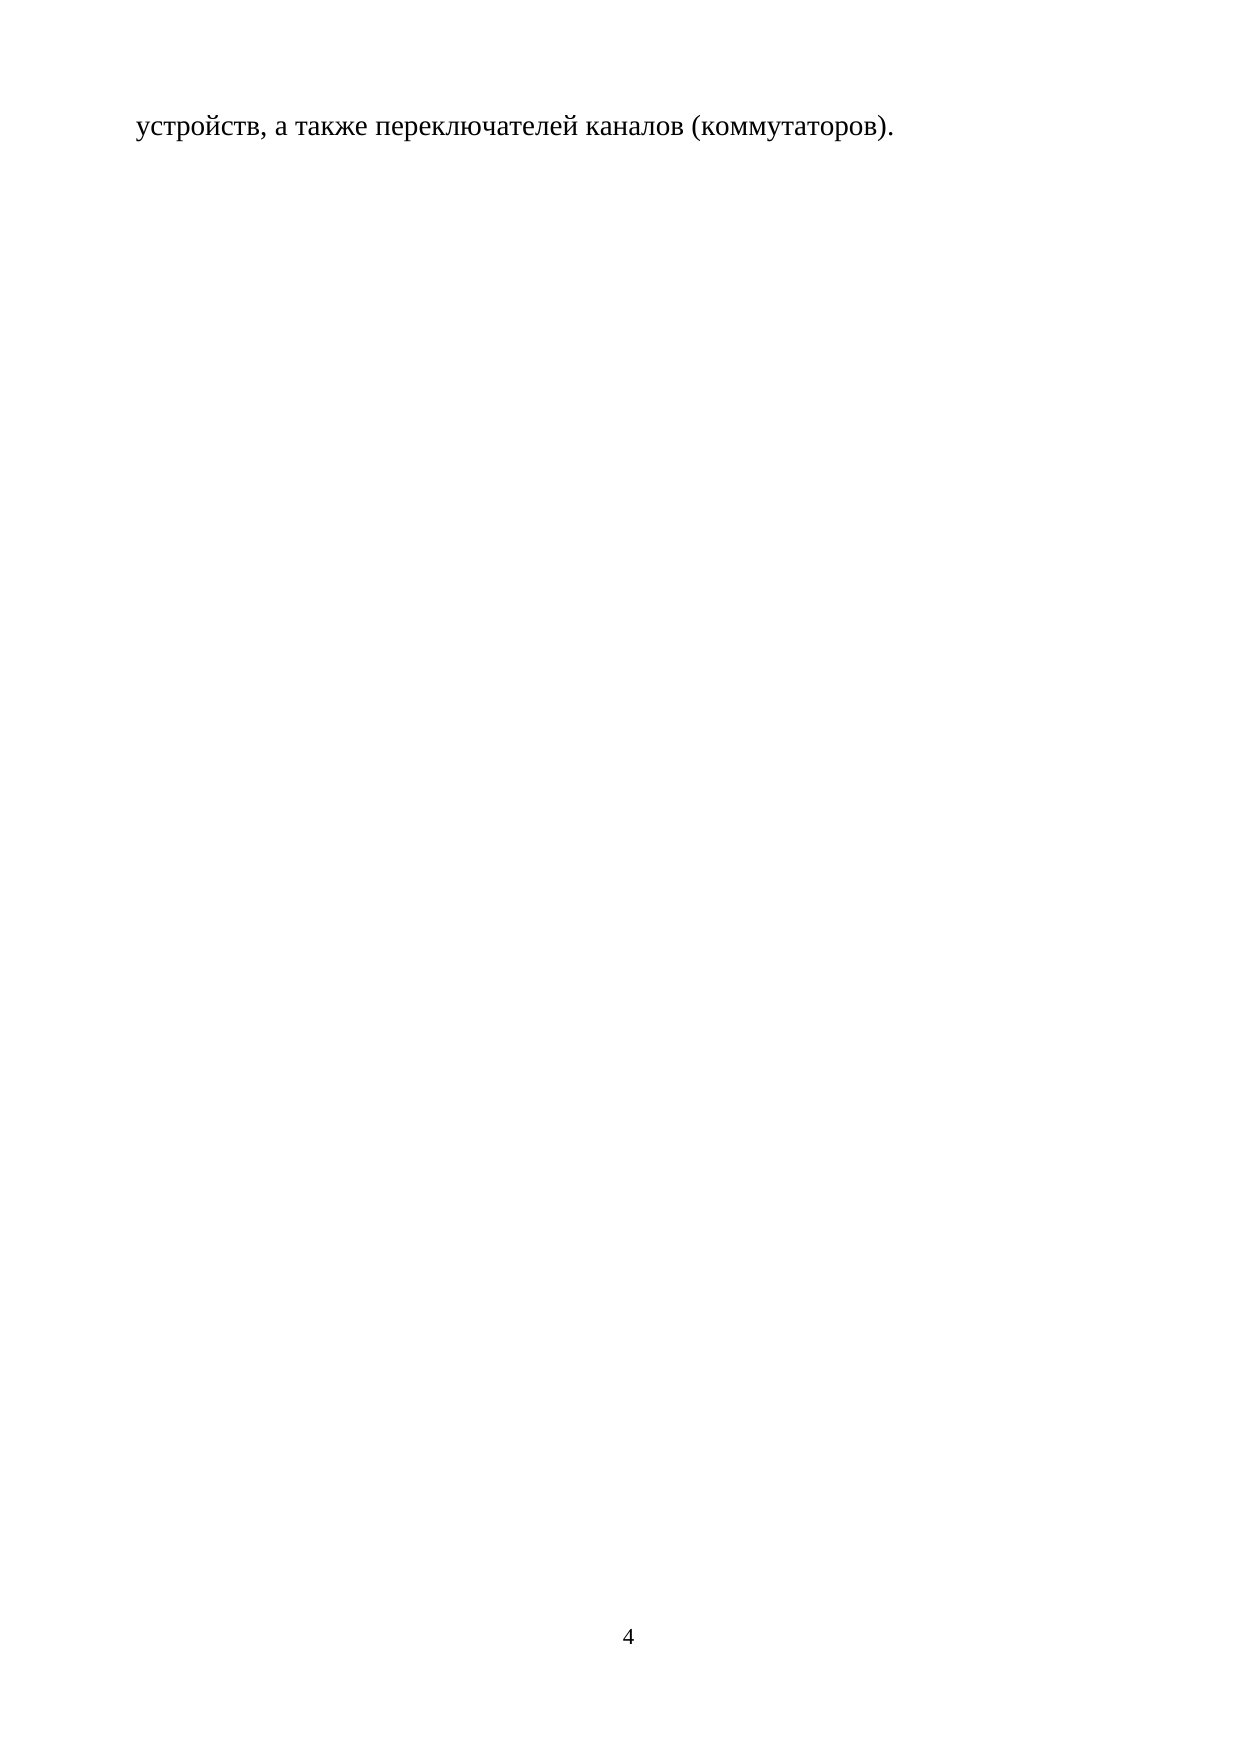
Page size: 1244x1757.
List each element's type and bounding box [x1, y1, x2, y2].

text [136, 108, 1135, 142]
